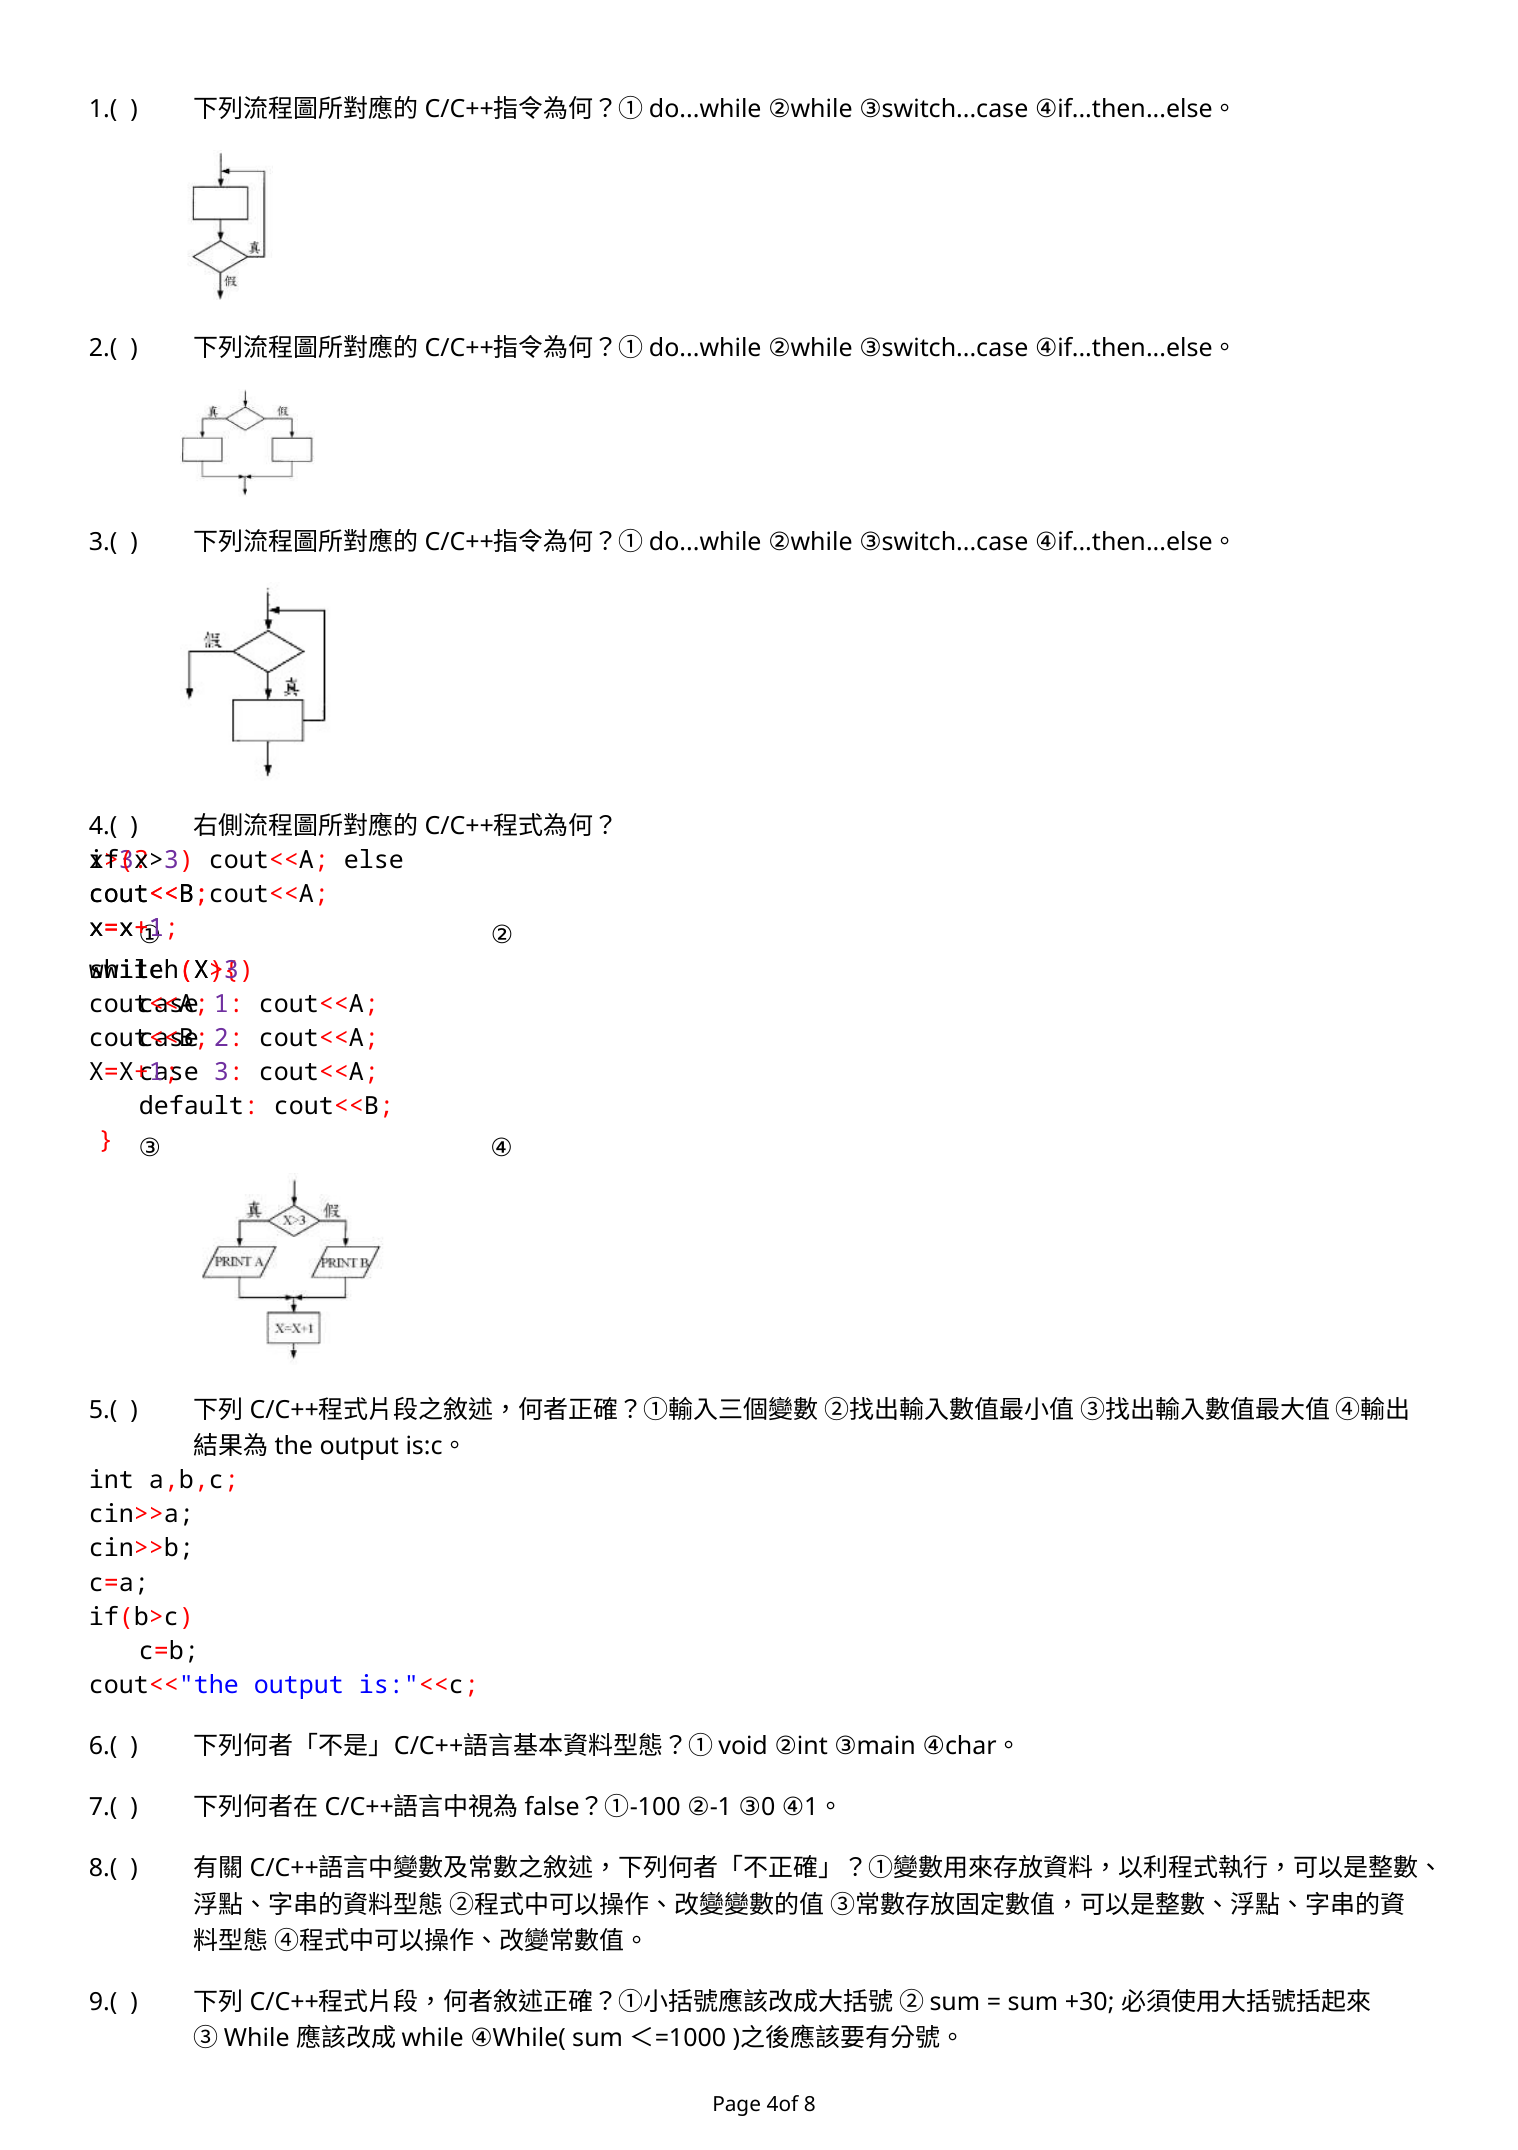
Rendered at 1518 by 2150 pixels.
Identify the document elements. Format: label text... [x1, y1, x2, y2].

picture [192, 1173, 390, 1365]
list 右側流程圖所對應的 C/C++程式為何？ [89, 806, 1429, 842]
list 下列 C/C++程式片段之敘述，何者正確？①輸入三個變數 ②找出輸入數值最小值 ③找出輸入數值最大值 ④輸出結果為 the output is:c。 [89, 1189, 1429, 1462]
list 下列 C/C++程式片段，何者敘述正確？①小括號應該改成大括號 ②sum = sum +30; 必須使用大括號括起來 ③While 應該改成 while ④While( sum ＜=1000 )之後應該要有分號。 [89, 1982, 1429, 2054]
picture [179, 389, 315, 497]
list 有關 C/C++語言中變數及常數之敘述，下列何者「不正確」？①變數用來存放資料，以利程式執行，可以是整數、浮點、字串的資料型態 ②程式中可以操作、改變變數的值 ③常數存放固定數值，可以是整數、浮點、字串的資料型態 ④程式中可以操作、改變常數值。 [89, 1848, 1429, 1957]
list 下列流程圖所對應的 C/C++指令為何？①do...while ②while ③switch...case ④if...then...else。 [89, 522, 1429, 558]
picture [179, 150, 274, 303]
text ① ② [138, 842, 1429, 951]
picture [179, 582, 335, 781]
text ③ ④ [138, 951, 1429, 1164]
list 下列何者「不是」C/C++語言基本資料型態？①void ②int ③main ④char。 [89, 1725, 1429, 1762]
list 下列流程圖所對應的 C/C++指令為何？①do...while ②while ③switch...case ④if...then...else。 [89, 89, 1429, 125]
list 下列何者在 C/C++語言中視為 false？①-100 ②-1 ③0 ④1。 [89, 1787, 1429, 1823]
list 下列流程圖所對應的 C/C++指令為何？①do...while ②while ③switch...case ④if...then...else。 [89, 328, 1429, 364]
